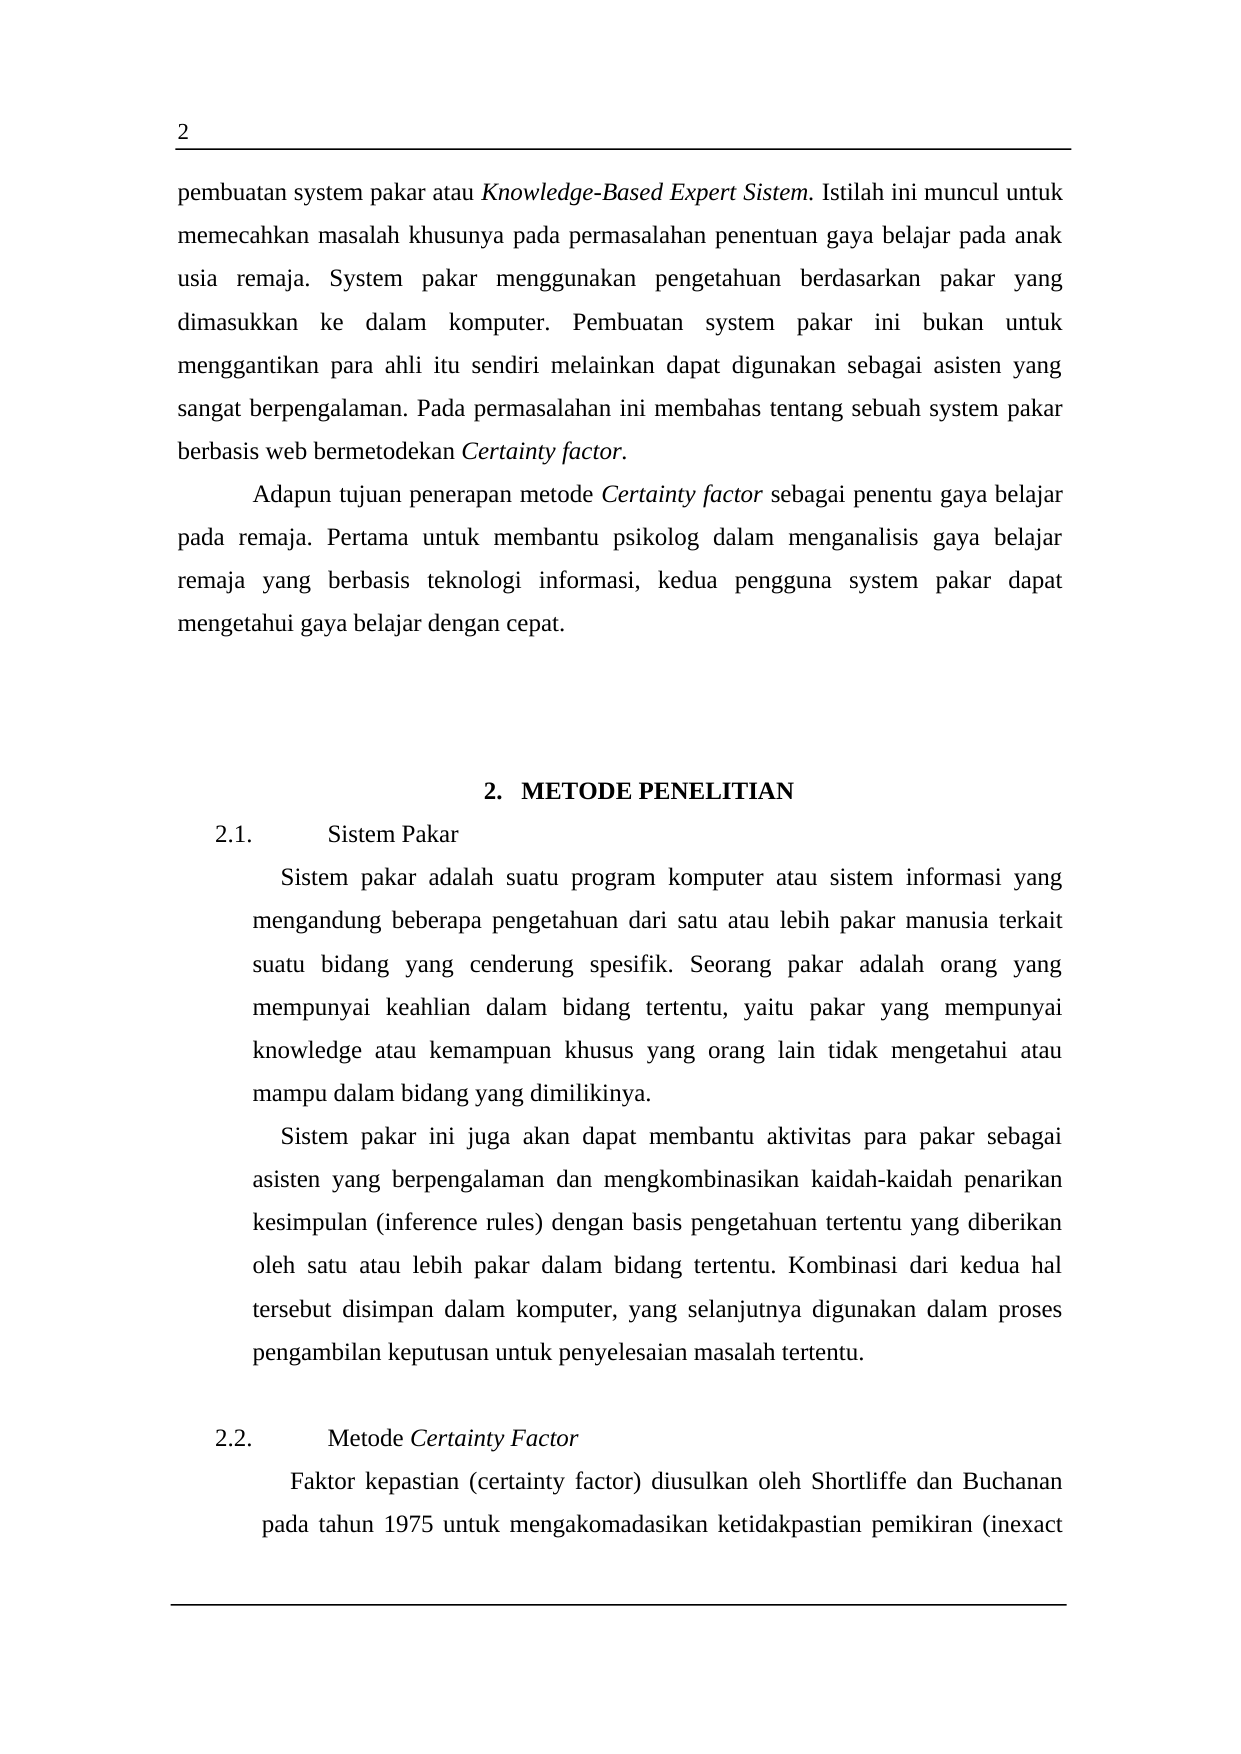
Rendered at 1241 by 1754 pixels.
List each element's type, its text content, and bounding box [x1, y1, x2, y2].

text Sistem pakar adalah suatu program komputer atau sistem informasi yang mengandung beberapa pengetahuan dari satu atau lebih pakar manusia terkait suatu bidang yang cenderung spesifik. Seorang pakar adalah orang yang mempunyai keahlian dalam bidang tertentu, yaitu pakar yang mempunyai knowledge atau kemampuan khusus yang orang lain tidak mengetahui atau mampu dalam bidang yang dimilikinya. [252, 862, 1063, 1107]
list Sistem Pakar [215, 819, 1063, 848]
list Metode Certainty Factor [215, 1423, 1063, 1452]
subtitle METODE PENELITIAN [215, 776, 1063, 805]
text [177, 177, 1063, 465]
text Sistem pakar ini juga akan dapat membantu aktivitas para pakar sebagai asisten yang berpengalaman dan mengkombinasikan kaidah-kaidah penarikan kesimpulan (inference rules) dengan basis pengetahuan tertentu yang diberikan oleh satu atau lebih pakar dalam bidang tertentu. Kombinasi dari kedua hal tersebut disimpan dalam komputer, yang selanjutnya digunakan dalam proses pengambilan keputusan untuk penyelesaian masalah tertentu. [252, 1121, 1063, 1366]
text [262, 1466, 1063, 1538]
text Adapun tujuan penerapan metode Certainty factor sebagai penentu gaya belajar pada remaja. Pertama untuk membantu psikolog dalam menganalisis gaya belajar remaja yang berbasis teknologi informasi, kedua pengguna system pakar dapat mengetahui gaya belajar dengan cepat. [177, 479, 1063, 637]
